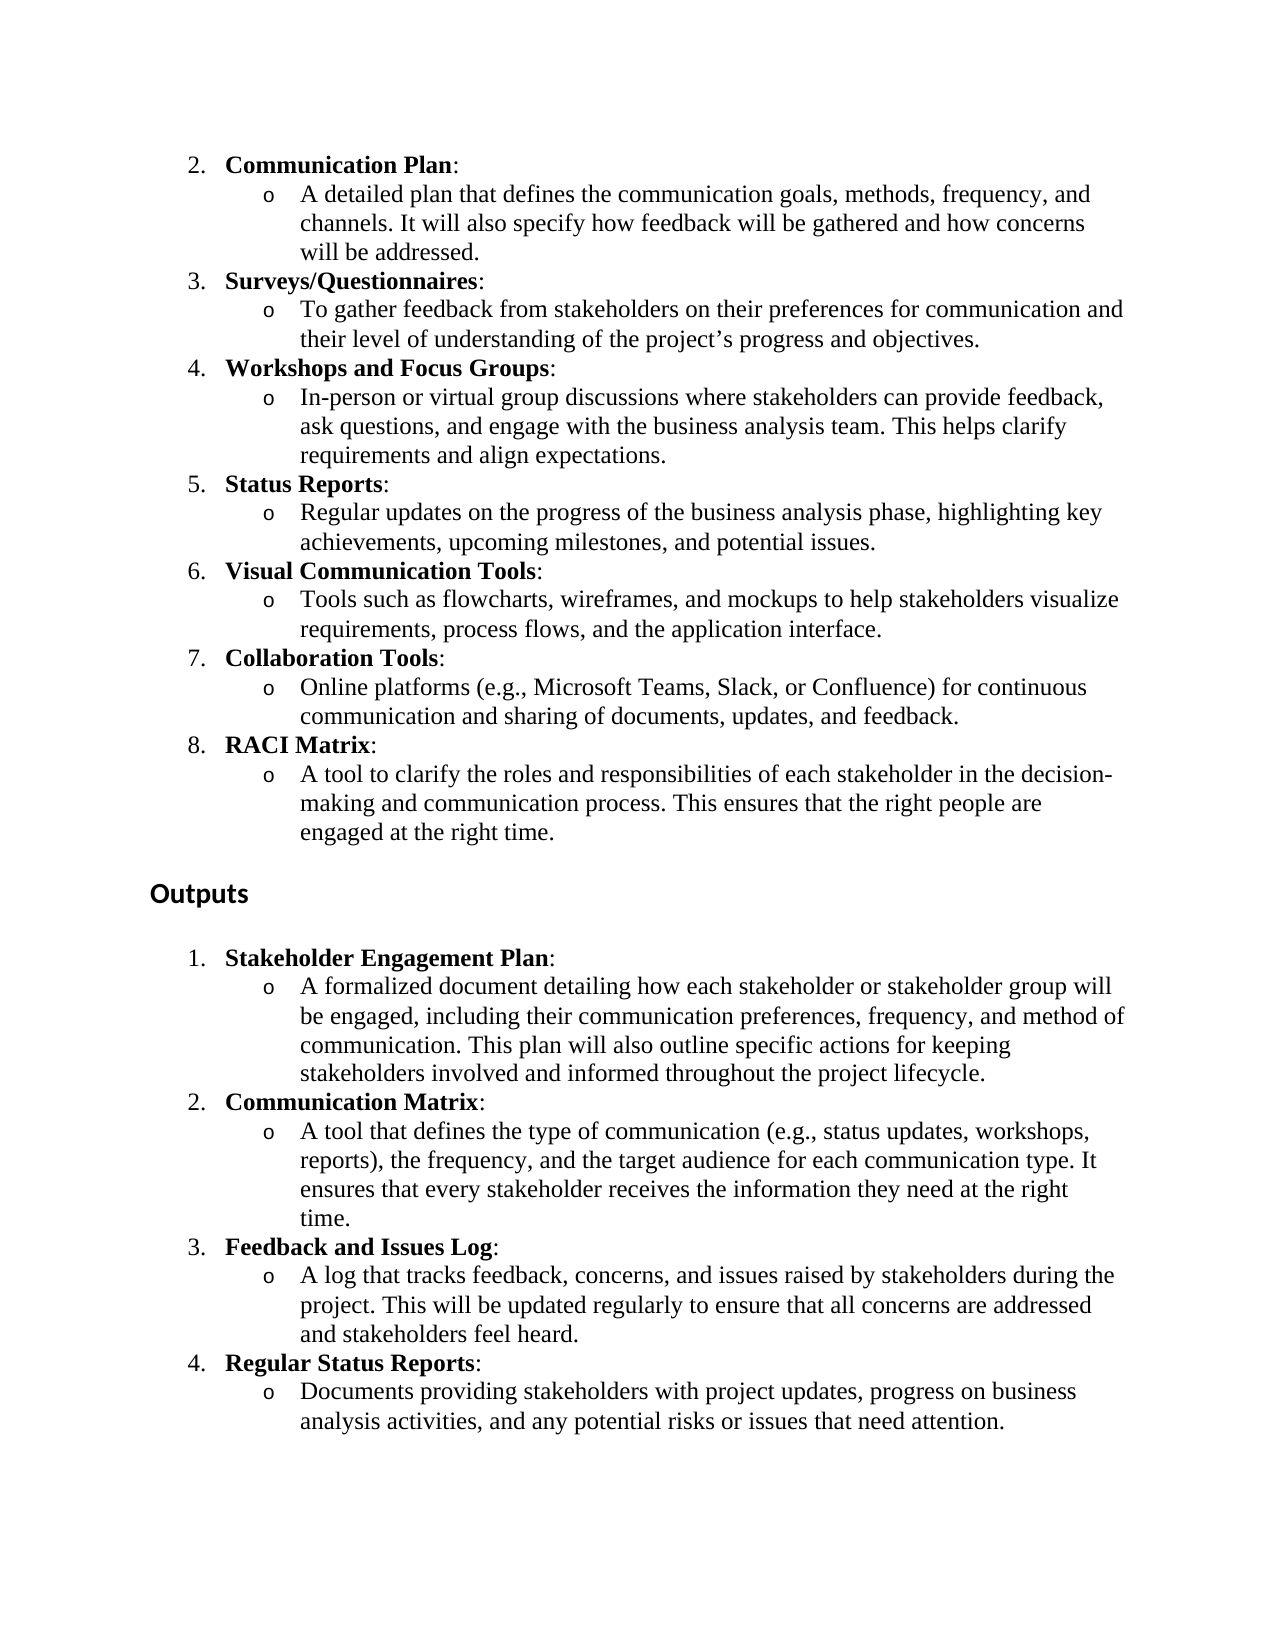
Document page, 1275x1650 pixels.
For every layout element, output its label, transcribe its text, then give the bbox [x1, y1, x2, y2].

list A formalized document detailing how each stakeholder or stakeholder group will be engaged, including their communication preferences, frequency, and method of communication. This plan will also outline specific actions for keeping stakeholders involved and informed throughout the project lifecycle. [262, 971, 1125, 1087]
list In-person or virtual group discussions where stakeholders can provide feedback, ask questions, and engage with the business analysis team. This helps clarify requirements and align expectations. [262, 382, 1125, 469]
list Visual Communication Tools: [187, 556, 1125, 584]
list Communication Plan: [187, 150, 1125, 179]
list Communication Matrix: [187, 1087, 1125, 1116]
list A detailed plan that defines the communication goals, methods, frequency, and channels. It will also specify how feedback will be gathered and how concerns will be addressed. [262, 179, 1125, 266]
list A log that tracks feedback, concerns, and issues raised by stakeholders during the project. This will be updated regularly to ensure that all concerns are addressed and stakeholders feel heard. [262, 1261, 1125, 1348]
list Status Reports: [187, 469, 1125, 497]
list Workshops and Focus Groups: [187, 353, 1125, 382]
list A tool that defines the type of communication (e.g., status updates, workshops, reports), the frequency, and the target audience for each communication type. It ensures that every stakeholder receives the information they need at the right time. [262, 1116, 1125, 1232]
list Feedback and Issues Log: [187, 1232, 1125, 1261]
list To gather feedback from stakeholders on their preferences for communication and their level of understanding of the project’s progress and objectives. [262, 294, 1125, 353]
list Tools such as flowcharts, wireframes, and mockups to help stakeholders visualize requirements, process flows, and the application interface. [262, 584, 1125, 643]
text Outputs [150, 875, 1125, 911]
list Documents providing stakeholders with project updates, progress on business analysis activities, and any potential risks or issues that need attention. [262, 1376, 1125, 1435]
list Surveys/Questionnaires: [187, 266, 1125, 294]
list Stakeholder Engagement Plan: [187, 943, 1125, 971]
list RACI Matrix: [187, 730, 1125, 759]
list Collaboration Tools: [187, 643, 1125, 672]
list A tool to clarify the roles and responsibilities of each stakeholder in the decision-making and communication process. This ensures that the right people are engaged at the right time. [262, 759, 1125, 846]
list Regular Status Reports: [187, 1348, 1125, 1376]
list Regular updates on the progress of the business analysis phase, highlighting key achievements, upcoming milestones, and potential issues. [262, 497, 1125, 556]
list Online platforms (e.g., Microsoft Teams, Slack, or Confluence) for continuous communication and sharing of documents, updates, and feedback. [262, 672, 1125, 730]
